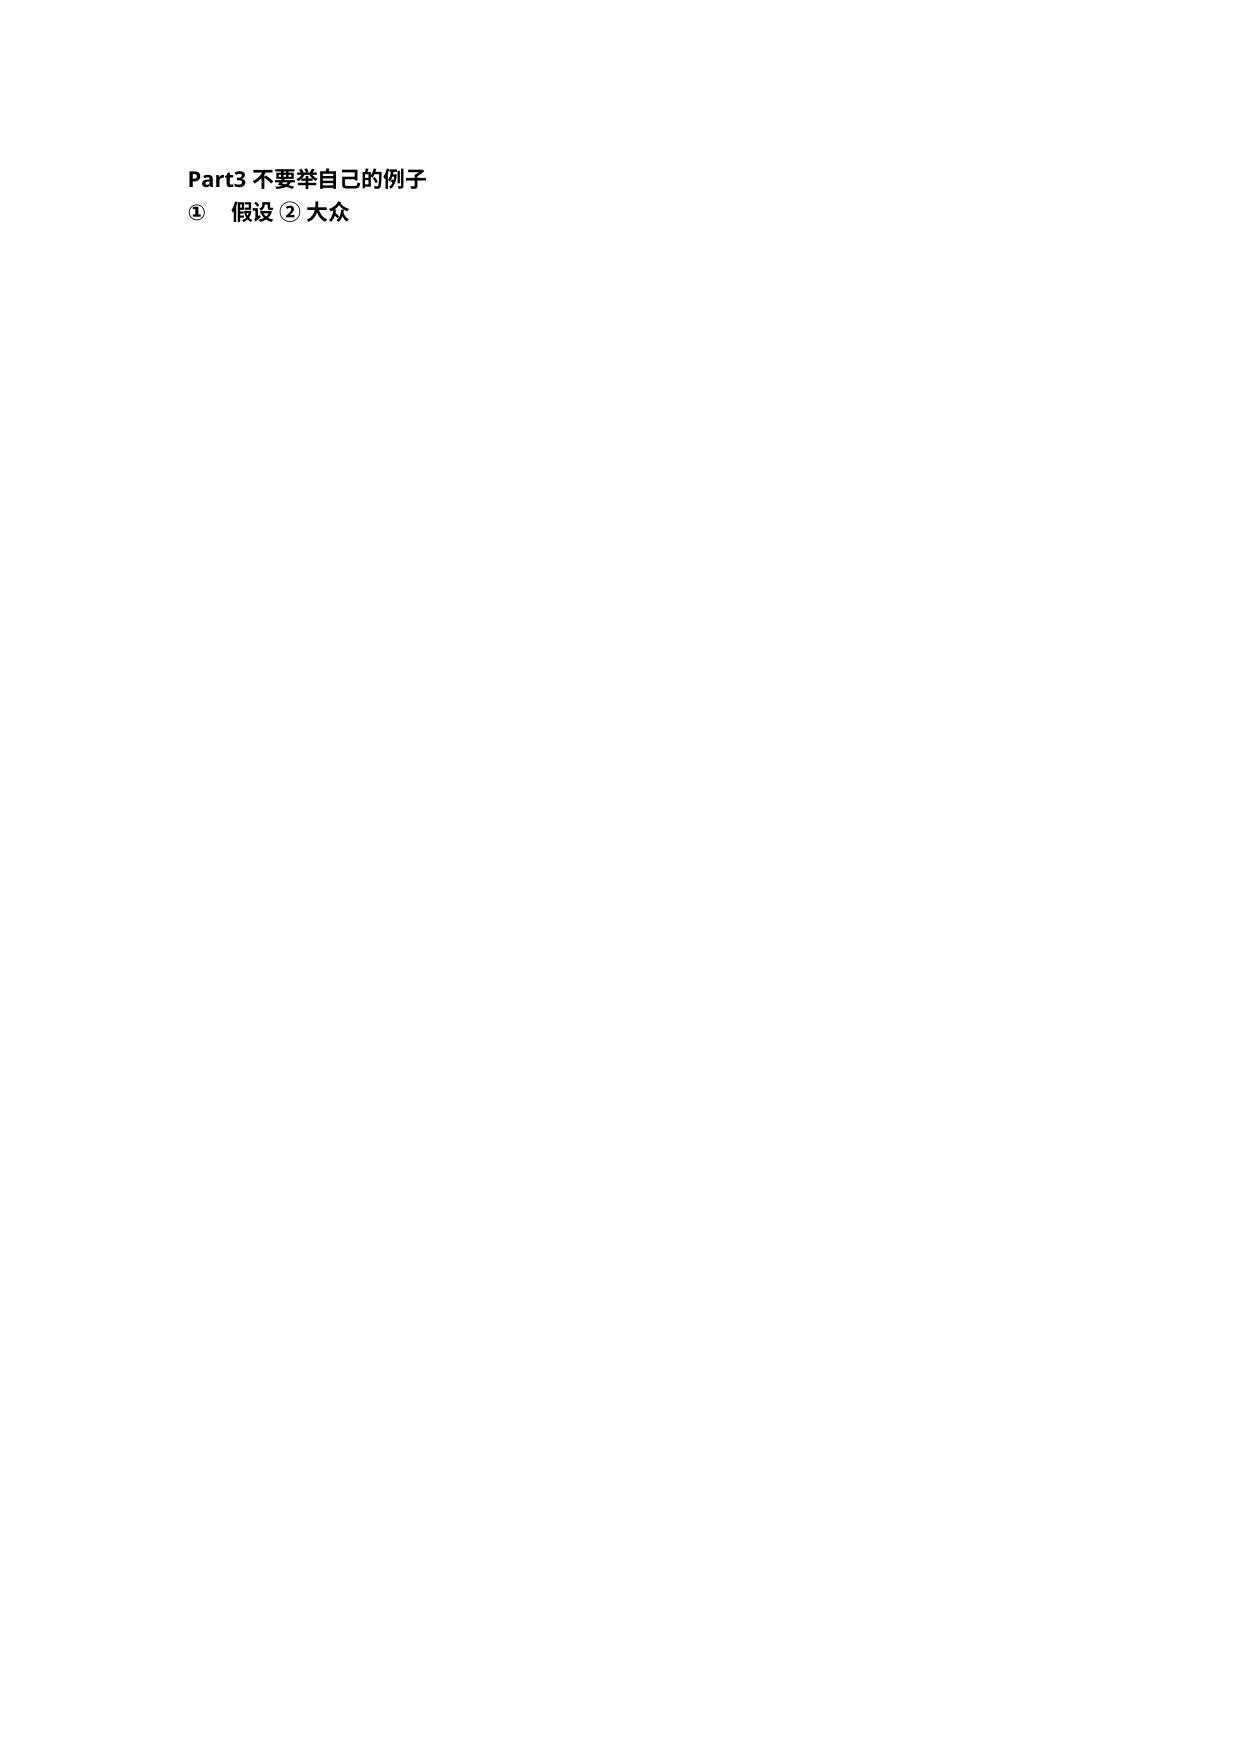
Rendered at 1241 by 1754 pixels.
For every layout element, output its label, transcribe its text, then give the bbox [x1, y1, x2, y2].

text Part3 不要举自己的例子 [187, 162, 1053, 194]
list 假设 ② 大众 [187, 194, 1053, 227]
